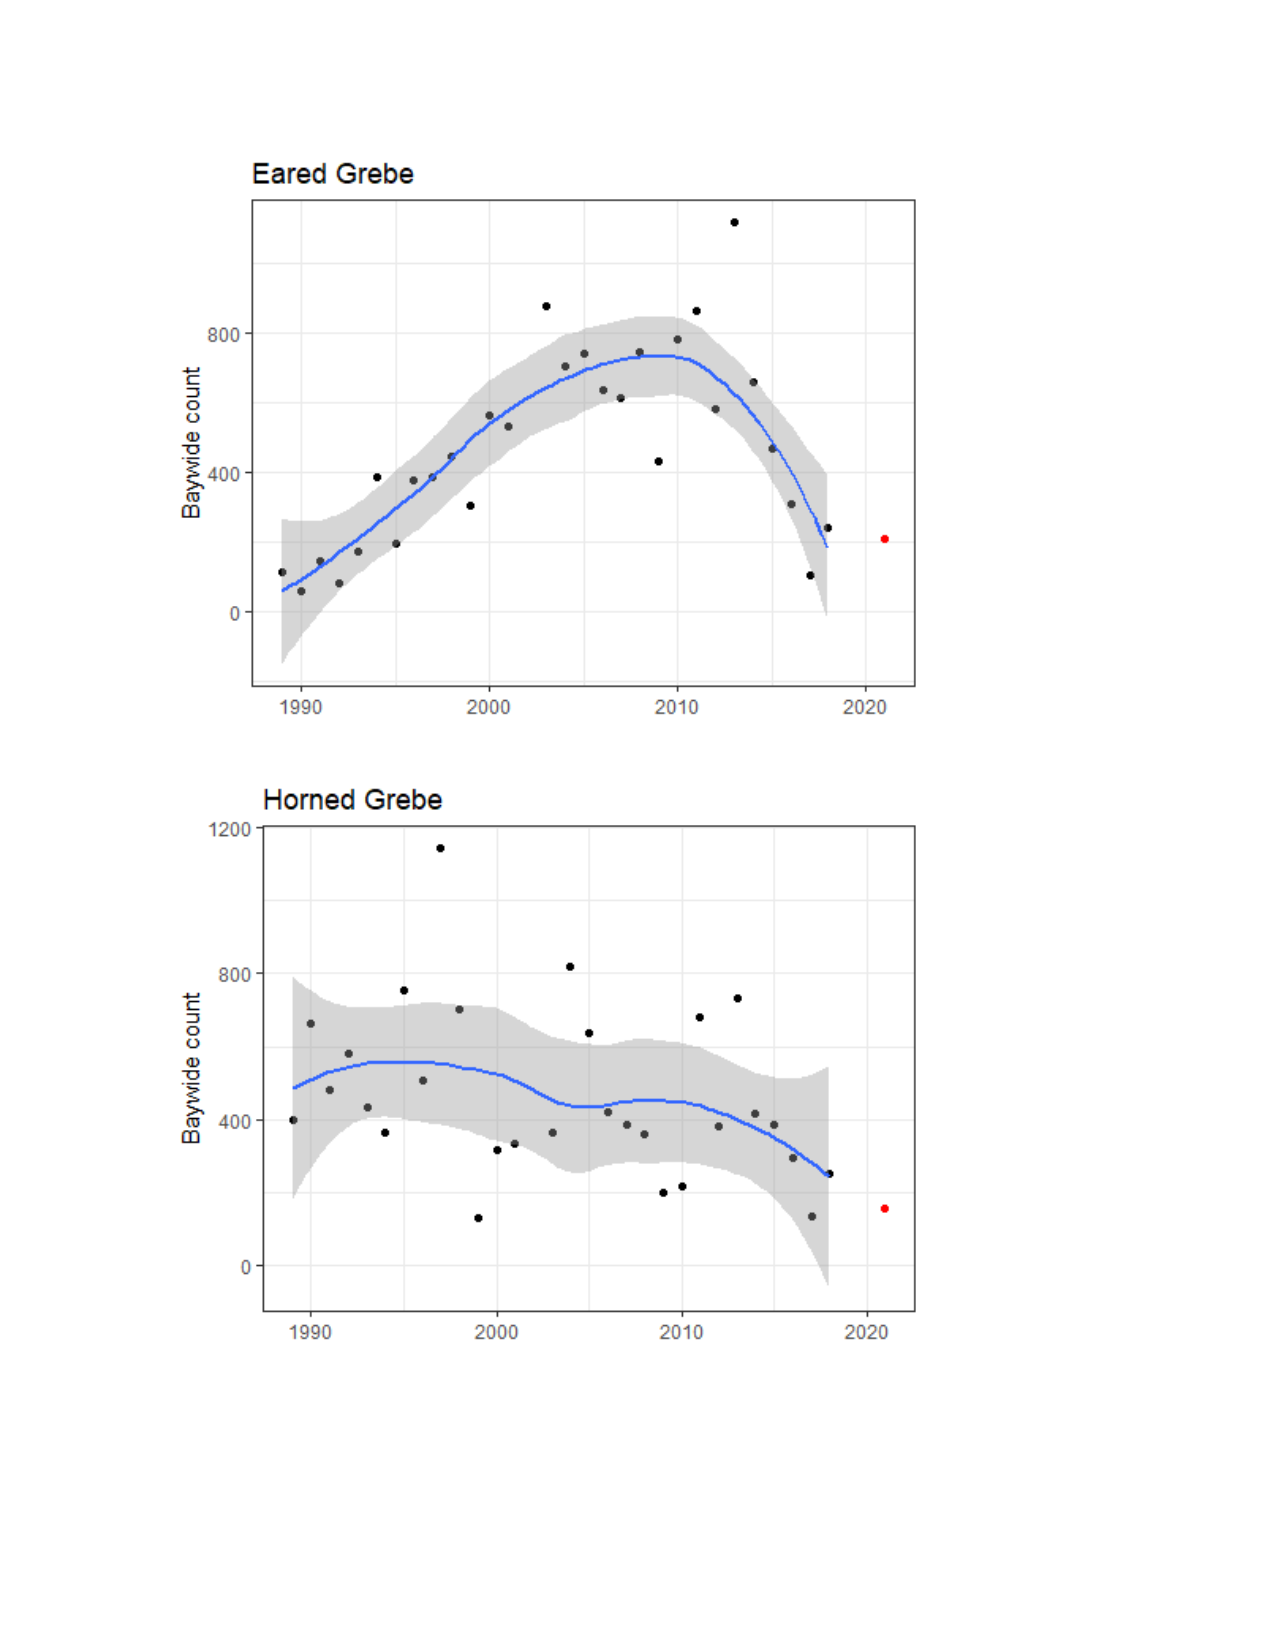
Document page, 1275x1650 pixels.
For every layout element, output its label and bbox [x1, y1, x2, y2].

picture [168, 775, 927, 1382]
picture [168, 150, 927, 757]
